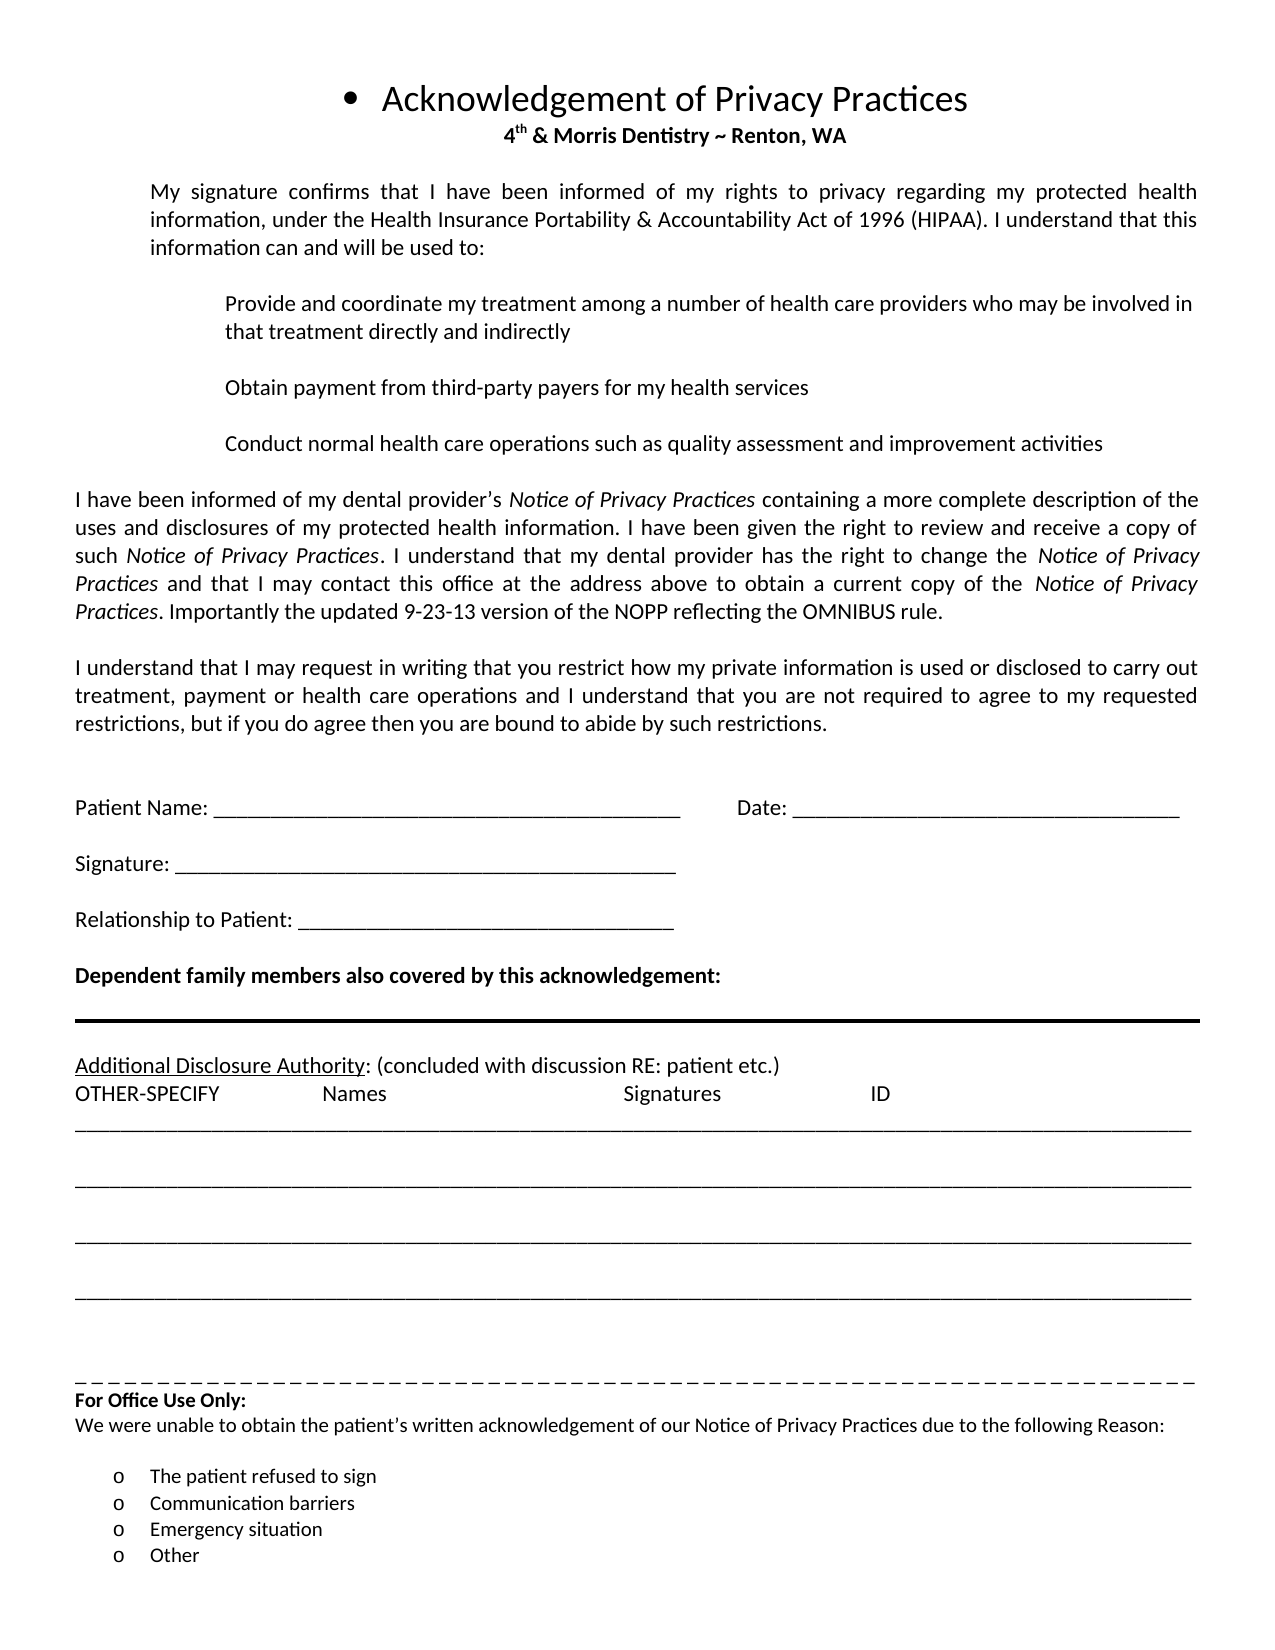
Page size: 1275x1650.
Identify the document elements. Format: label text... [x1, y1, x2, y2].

text We were unable to obtain the patient’s written acknowledgement of our Notice of Privacy Practices due to the following Reason: [75, 1412, 1200, 1438]
text 4th & Morris Dentistry ~ Renton, WA [150, 121, 1200, 149]
text I have been informed of my dental provider’s Notice of Privacy Practices containing a more complete description of the uses and disclosures of my protected health information. I have been given the right to review and receive a copy of such Notice of Privacy Practices. I understand that my dental provider has the right to change the Notice of Privacy Practices and that I may contact this office at the address above to obtain a current copy of the Notice of Privacy Practices. Importantly the updated 9-23-13 version of the NOPP reflecting the OMNIBUS rule. [75, 485, 1200, 625]
list Communication barriers [112, 1490, 1200, 1516]
text My signature confirms that I have been informed of my rights to privacy regarding my protected health information, under the Health Insurance Portability & Accountability Act of 1996 (HIPAA). I understand that this information can and will be used to: [150, 177, 1200, 261]
text OTHER-SPECIFY Names Signatures ID [75, 1079, 1200, 1107]
text __________________________________________________________________________________________________ [75, 1219, 1200, 1247]
list Emergency situation [112, 1516, 1200, 1543]
list Acknowledgement of Privacy Practices [112, 75, 1200, 121]
text Dependent family members also covered by this acknowledgement: [75, 961, 1200, 989]
text Additional Disclosure Authority: (concluded with discussion RE: patient etc.) [75, 1051, 1200, 1079]
text Provide and coordinate my treatment among a number of health care providers who may be involved in that treatment directly and indirectly [225, 289, 1200, 345]
text __________________________________________________________________________________________________ [75, 1107, 1200, 1135]
text Obtain payment from third-party payers for my health services [225, 373, 1200, 401]
text __________________________________________________________________________________________________ [75, 1275, 1200, 1303]
text Conduct normal health care operations such as quality assessment and improvement activities [225, 429, 1200, 457]
text _ _ _ _ _ _ _ _ _ _ _ _ _ _ _ _ _ _ _ _ _ _ _ _ _ _ _ _ _ _ _ _ _ _ _ _ _ _ _ _ _ _ _ _ _ _ _ _ _ _ _ _ _ _ _ _ _ _ _ _ _ _ _ _ _ _ _ _ [75, 1359, 1200, 1387]
text I understand that I may request in writing that you restrict how my private information is used or disclosed to carry out treatment, payment or health care operations and I understand that you are not required to agree to my requested restrictions, but if you do agree then you are bound to abide by such restrictions. [75, 653, 1200, 737]
text Relationship to Patient: _________________________________ [75, 905, 1200, 933]
text For Office Use Only: [75, 1387, 1200, 1412]
text Patient Name: _________________________________________ Date: __________________________________ [75, 793, 1200, 821]
text __________________________________________________________________________________________________ [75, 1163, 1200, 1191]
text Signature: ____________________________________________ [75, 849, 1200, 877]
list The patient refused to sign [112, 1463, 1200, 1490]
list Other [112, 1543, 1200, 1569]
